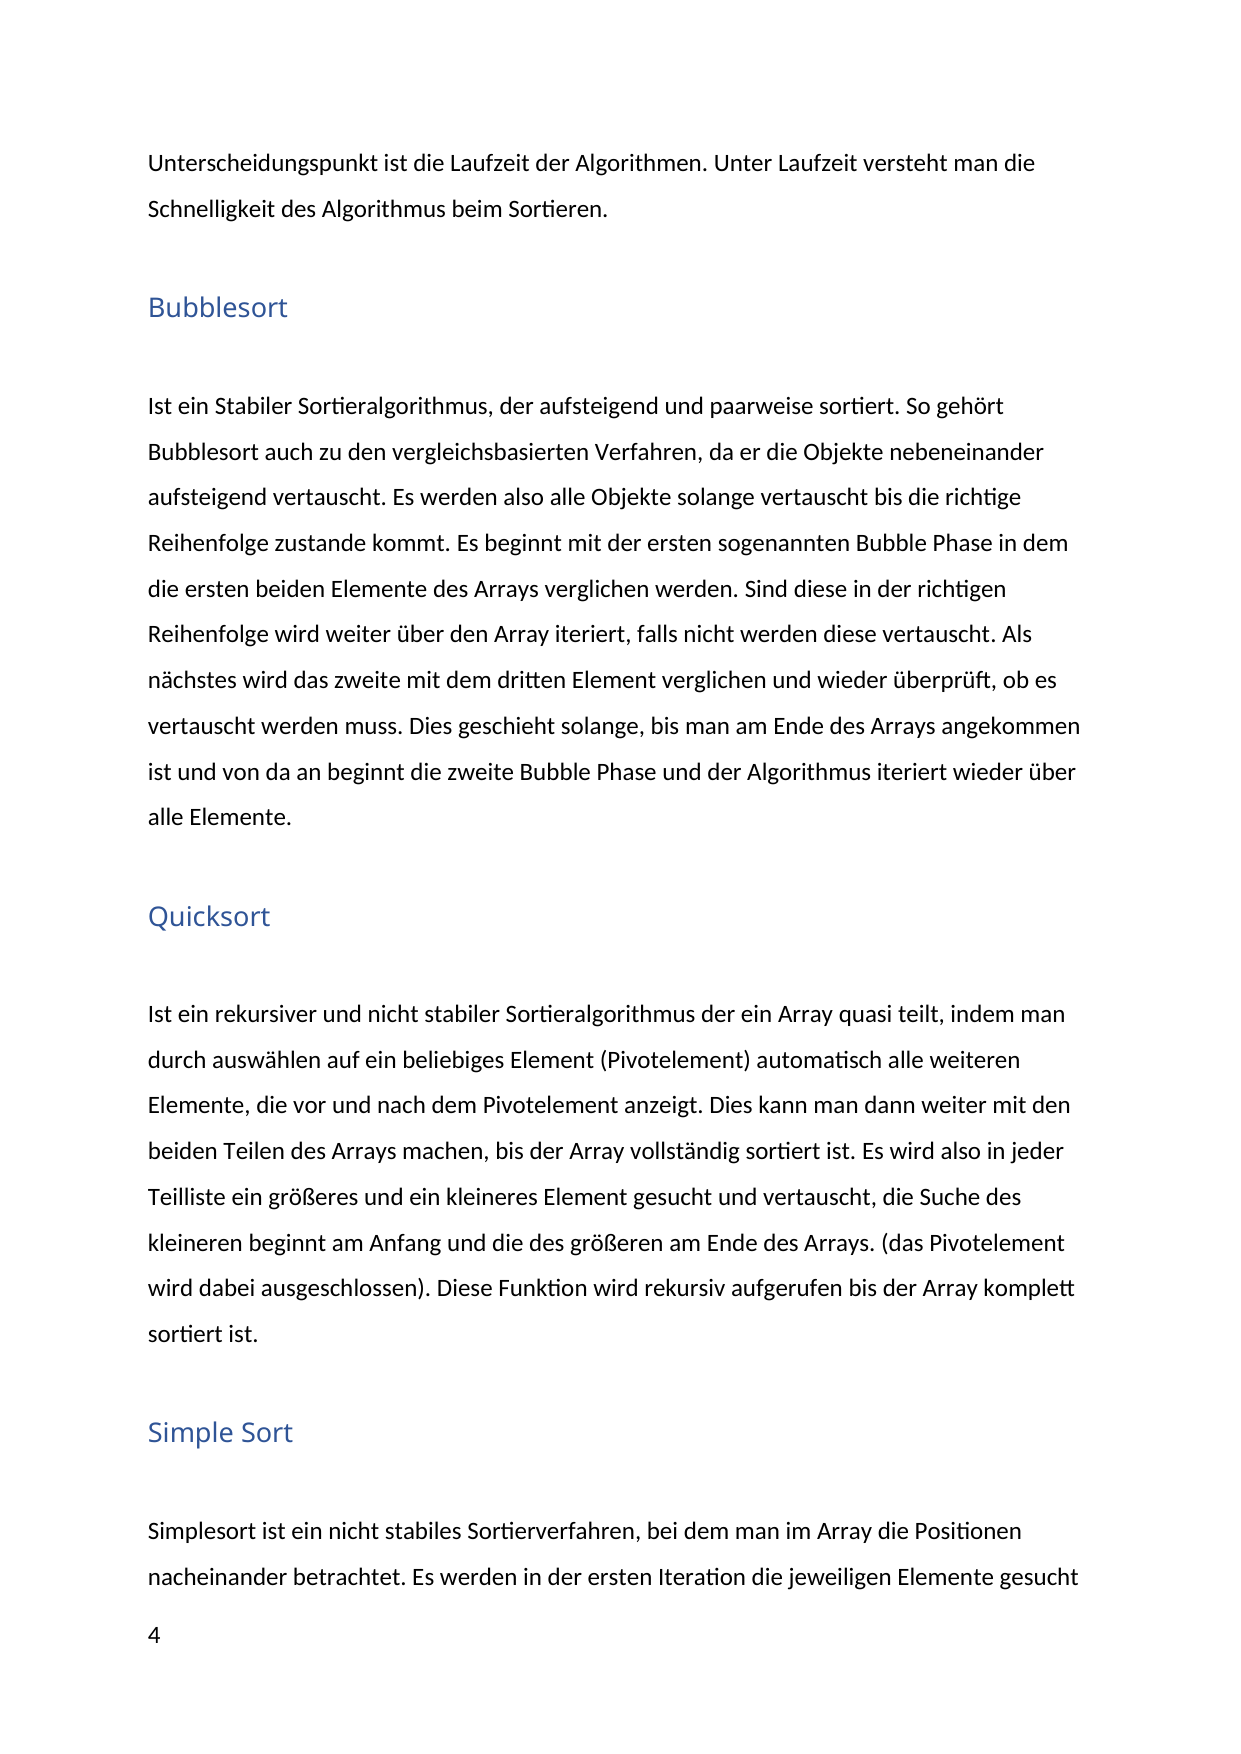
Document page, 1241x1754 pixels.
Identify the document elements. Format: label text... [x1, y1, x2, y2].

subtitle Quicksort [148, 897, 1093, 934]
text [148, 148, 1093, 224]
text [148, 1515, 1093, 1591]
subtitle Simple Sort [148, 1414, 1093, 1451]
text Ist ein Stabiler Sortieralgorithmus, der aufsteigend und paarweise sortiert. So gehört Bubblesort auch zu den vergleichsbasierten Verfahren, da er die Objekte nebeneinander aufsteigend vertauscht. Es werden also alle Objekte solange vertauscht bis die richtige Reihenfolge zustande kommt. Es beginnt mit der ersten sogenannten Bubble Phase in dem die ersten beiden Elemente des Arrays verglichen werden. Sind diese in der richtigen Reihenfolge wird weiter über den Array iteriert, falls nicht werden diese vertauscht. Als nächstes wird das zweite mit dem dritten Element verglichen und wieder überprüft, ob es vertauscht werden muss. Dies geschieht solange, bis man am Ende des Arrays angekommen ist und von da an beginnt die zweite Bubble Phase und der Algorithmus iteriert wieder über alle Elemente. [148, 390, 1093, 832]
text Ist ein rekursiver und nicht stabiler Sortieralgorithmus der ein Array quasi teilt, indem man durch auswählen auf ein beliebiges Element (Pivotelement) automatisch alle weiteren Elemente, die vor und nach dem Pivotelement anzeigt. Dies kann man dann weiter mit den beiden Teilen des Arrays machen, bis der Array vollständig sortiert ist. Es wird also in jeder Teilliste ein größeres und ein kleineres Element gesucht und vertauscht, die Suche des kleineren beginnt am Anfang und die des größeren am Ende des Arrays. (das Pivotelement wird dabei ausgeschlossen). Diese Funktion wird rekursiv aufgerufen bis der Array komplett sortiert ist. [148, 998, 1093, 1349]
subtitle Bubblesort [148, 289, 1093, 326]
